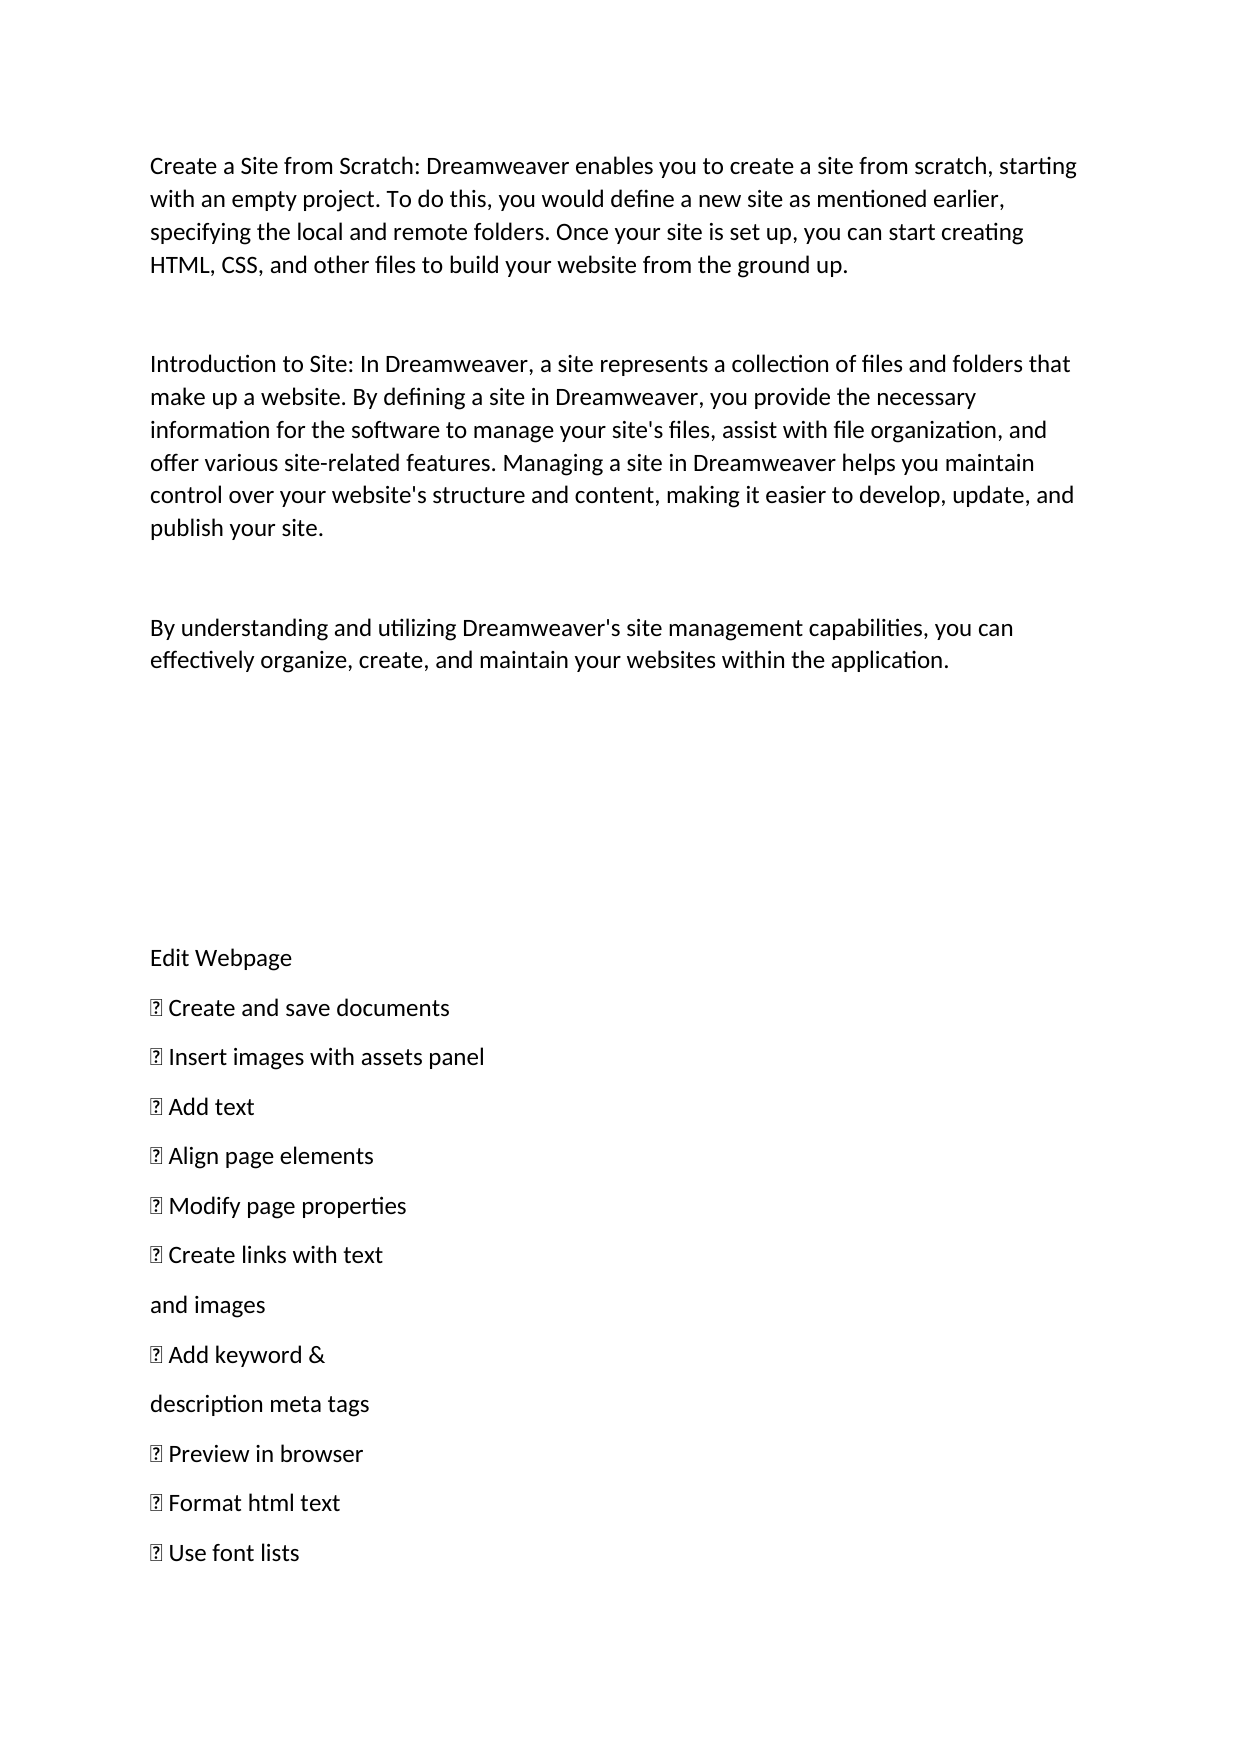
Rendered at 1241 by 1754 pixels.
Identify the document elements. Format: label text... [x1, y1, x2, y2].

text and images [150, 1289, 1090, 1320]
text  Format html text [150, 1487, 1090, 1518]
text  Preview in browser [150, 1438, 1090, 1468]
text  Create links with text [150, 1239, 1090, 1270]
text  Create and save documents [150, 992, 1090, 1022]
text description meta tags [150, 1388, 1090, 1419]
text  Use font lists [150, 1537, 1090, 1568]
text By understanding and utilizing Dreamweaver's site management capabilities, you can effectively organize, create, and maintain your websites within the application. [150, 612, 1090, 675]
text Create a Site from Scratch: Dreamweaver enables you to create a site from scratch, starting with an empty project. To do this, you would define a new site as mentioned earlier, specifying the local and remote folders. Once your site is set up, you can start creating HTML, CSS, and other files to build your website from the ground up. [150, 150, 1090, 279]
text  Align page elements [150, 1140, 1090, 1171]
text  Add text [150, 1091, 1090, 1121]
text  Insert images with assets panel [150, 1041, 1090, 1072]
text Edit Webpage [150, 942, 1090, 973]
text  Add keyword & [150, 1339, 1090, 1369]
text Introduction to Site: In Dreamweaver, a site represents a collection of files and folders that make up a website. By defining a site in Dreamweaver, you provide the necessary information for the software to manage your site's files, assist with file organization, and offer various site-related features. Managing a site in Dreamweaver helps you maintain control over your website's structure and content, making it easier to develop, update, and publish your site. [150, 348, 1090, 543]
text  Modify page properties [150, 1190, 1090, 1221]
